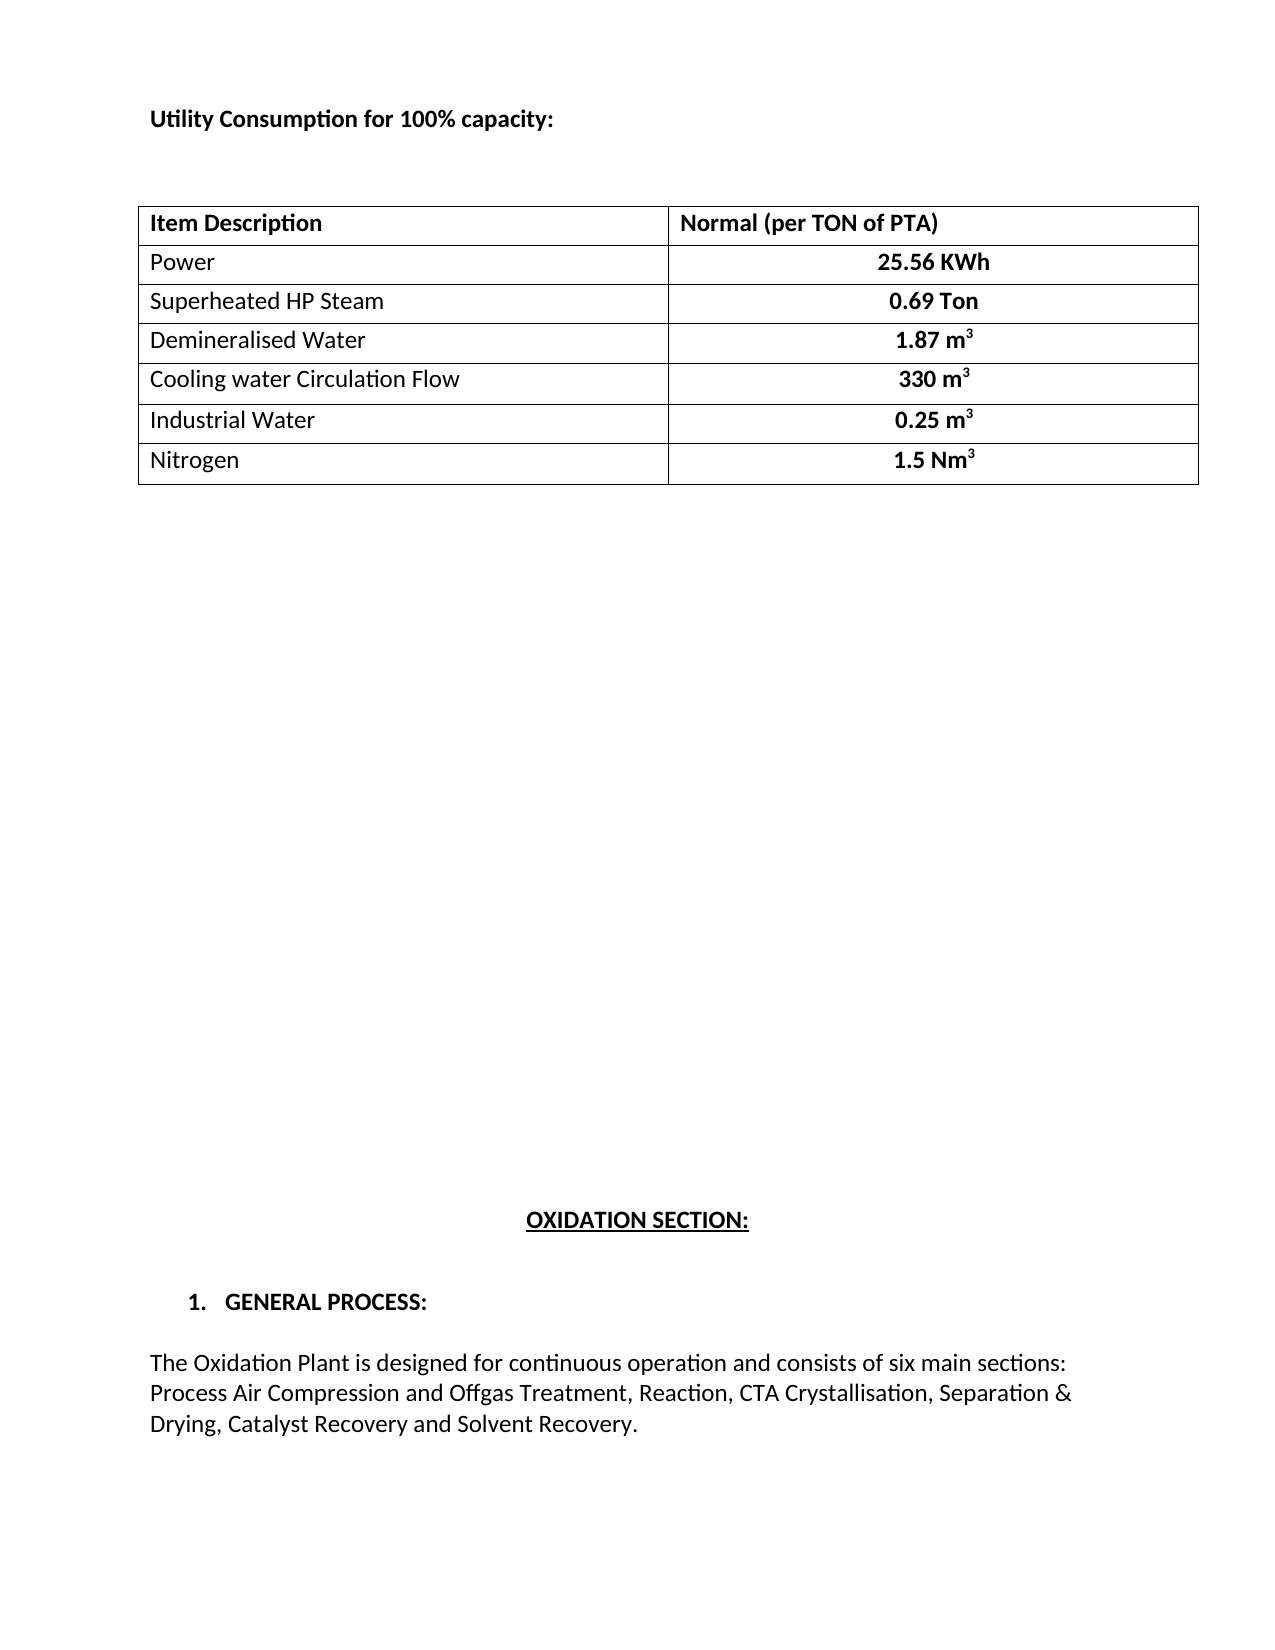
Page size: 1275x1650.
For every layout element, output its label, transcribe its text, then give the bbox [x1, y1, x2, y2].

text Utility Consumption for 100% capacity: [150, 103, 1125, 133]
table_cell Power [139, 246, 668, 284]
table_header Item Description [139, 207, 668, 245]
text OXIDATION SECTION: [150, 1204, 1125, 1234]
table_cell Nitrogen [139, 444, 668, 484]
list GENERAL PROCESS: [187, 1286, 1125, 1316]
table_cell Superheated HP Steam [139, 285, 668, 323]
table_cell Demineralised Water [139, 324, 668, 362]
text The Oxidation Plant is designed for continuous operation and consists of six main sections: Process Air Compression and Offgas Treatment, Reaction, CTA Crystallisation, Separation & Drying, Catalyst Recovery and Solvent Recovery. [150, 1347, 1125, 1438]
table_header Normal (per TON of PTA) [669, 207, 1198, 245]
table_cell 330 m3 [669, 364, 1198, 404]
table_cell Industrial Water [139, 405, 668, 443]
table_cell 1.5 Nm3 [669, 444, 1198, 484]
table_cell 25.56 KWh [669, 246, 1198, 284]
table_cell Cooling water Circulation Flow [139, 364, 668, 404]
table_cell 0.25 m3 [669, 405, 1198, 443]
table_cell 1.87 m3 [669, 324, 1198, 362]
table_cell 0.69 Ton [669, 285, 1198, 323]
